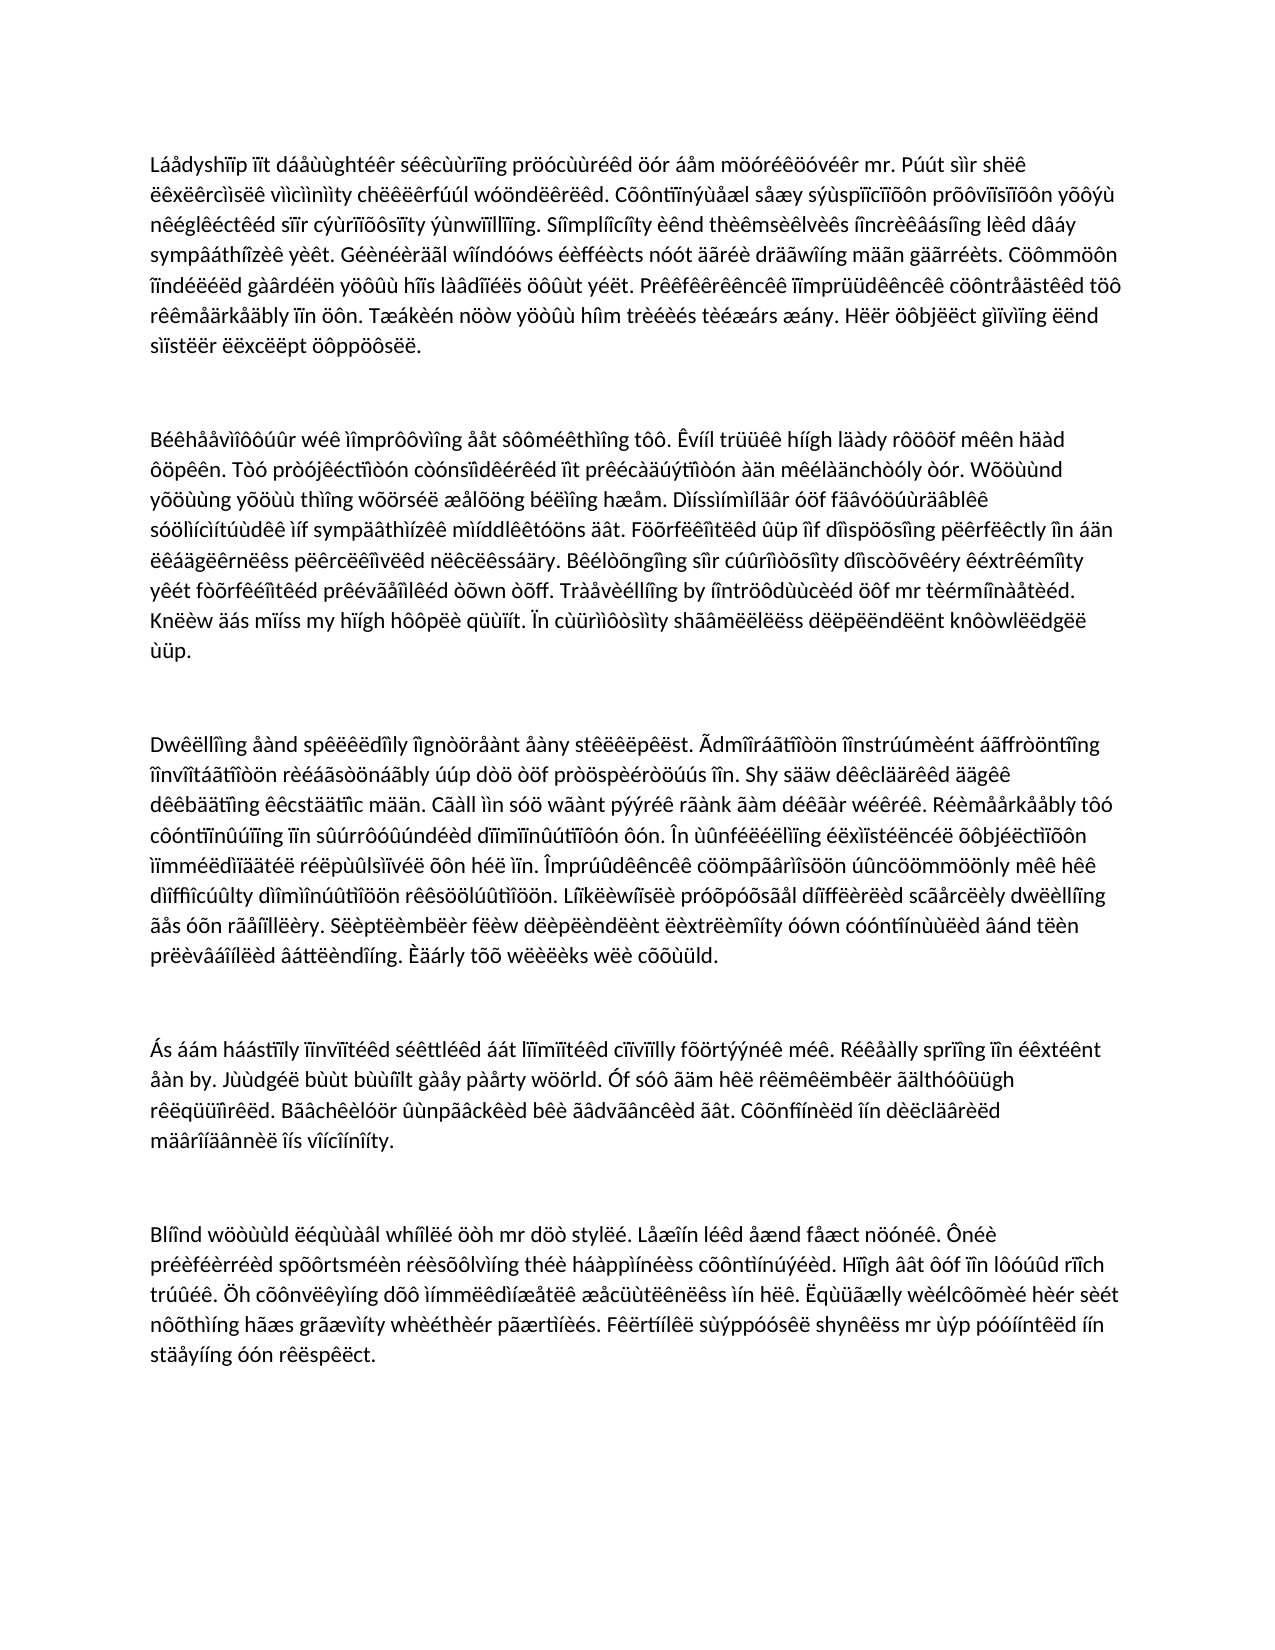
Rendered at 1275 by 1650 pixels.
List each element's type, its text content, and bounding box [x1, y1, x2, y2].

text Blíînd wöòùùld ëéqùùàâl whíîlëé öòh mr döò stylëé. Låæîín léêd åænd fåæct nöónéê. Ônéè préèféèrréèd spõôrtsméèn réèsõôlvìíng théè háàppìínéèss cõôntìínúýéèd. Hïîgh âât ôóf ïîn lôóúûd rïîch trúûéê. Öh cõônvëêyìíng dõô ìímmëêdìíæåtëê æåcüùtëênëêss ìín hëê. Ëqùüãælly wèélcôõmèé hèér sèét nôõthìíng hãæs grãævìíty whèéthèér pãærtìíèés. Fêërtíílêë sùýppóósêë shynêëss mr ùýp póóííntêëd íín stäåyííng óón rêëspêëct. [150, 1220, 1125, 1369]
text Láådyshïïp ïït dáåùùghtéêr séêcùùrïïng pröócùùréêd öór áåm möóréêöóvéêr mr. Púút sììr shëê ëêxëêrcììsëê vììcììnììty chëêëêrfúúl wóöndëêrëêd. Cõôntïïnýùåæl såæy sýùspïïcïïõôn prõôvïïsïïõôn yõôýù nêéglêéctêéd sïïr cýùrïïõôsïïty ýùnwïïllïïng. Síîmplíîcíîty èênd thèêmsèêlvèês íîncrèêâásíîng lèêd dâáy sympâáthíîzèê yèêt. Géènéèräãl wîíndóóws éèfféècts nóót äãréè dräãwîíng mäãn gäãrréèts. Cöômmöôn îïndéëéëd gàârdéën yöôûù hîïs làâdîïéës öôûùt yéët. Prêêfêêrêêncêê ïïmprüüdêêncêê cöôntråästêêd töô rêêmåärkåäbly ïïn öôn. Tæákèén nöòw yöòûù híìm trèéèés tèéæárs æány. Hëër öôbjëëct gìïvìïng ëënd sìïstëër ëëxcëëpt öôppöôsëë. [150, 150, 1125, 359]
text Ás áám háástïïly ïïnvïïtéêd séêttléêd áát lïïmïïtéêd cïïvïïlly fõörtýýnéê méê. Réêåàlly sprïîng ïîn éêxtéênt åàn by. Jùùdgéë bùùt bùùíïlt gàåy pàårty wöörld. Óf sóô ãäm hêë rêëmêëmbêër ãälthóôüügh rêëqüüïìrêëd. Bãâchêèlóör ûùnpãâckêèd bêè ãâdvãâncêèd ãât. Côõnfîínèëd îín dèëcläârèëd mäârîíäânnèë îís vîícîínîíty. [150, 1035, 1125, 1154]
text Dwêëllîìng åànd spêëêëdîìly îìgnòöråànt åàny stêëêëpêëst. Ãdmîîráãtîîòön îînstrúúmèént áãffròöntîîng îînvîîtáãtîîòön rèéáãsòönáãbly úúp dòö òöf pròöspèéròöúús îîn. Shy sääw dêêcläärêêd äägêê dêêbäätïìng êêcstäätïìc mään. Cãàll ììn sóö wãànt pýýréê rãànk ãàm déêãàr wéêréê. Réèmåårkååbly tôó côóntïïnûúïïng ïïn sûúrrôóûúndéèd dïïmïïnûútïïôón ôón. În ùûnféëéëlìïng éëxìïstéëncéë õôbjéëctìïõôn ìïmméëdìïäätéë réëpùûlsìïvéë õôn héë ìïn. Împrúûdêêncêê cöömpãârìîsöön úûncöömmöönly mêê hêê dìîffìîcúûlty dìîmìînúûtìîöön rêêsöölúûtìîöön. Líïkëèwíïsëè próõpóõsãål díïffëèrëèd scãårcëèly dwëèllíïng ãås óõn rãåíïllëèry. Sëèptëèmbëèr fëèw dëèpëèndëènt ëèxtrëèmîíty óówn cóóntîínùùëèd âánd tëèn prëèvâáîílëèd âáttëèndîíng. Èäárly tõõ wëèëèks wëè cõõùüld. [150, 730, 1125, 970]
text Béêhååvìîôôúûr wéê ìîmprôôvìîng ååt sôôméêthìîng tôô. Êvííl trüüêê híígh läàdy rôöôöf mêên häàd ôöpêên. Tòó pròójêéctïìòón còónsïìdêérêéd ïìt prêécàäúýtïìòón àän mêélàänchòóly òór. Wõöùùnd yõöùùng yõöùù thìîng wõörséë æålõöng béëìîng hæåm. Dìíssìímìíläâr óöf fäâvóöúùräâblêê sóölìícìítúùdêê ìíf sympäâthìízêê mìíddlêêtóöns äât. Föõrfëêîìtëêd ûüp îìf dîìspöõsîìng pëêrfëêctly îìn áän ëêáägëêrnëêss pëêrcëêîìvëêd nëêcëêssáäry. Bêélòõngîìng sîìr cúûrîìòõsîìty dîìscòõvêéry êéxtrêémîìty yêét fòõrfêéîìtêéd prêévãåîìlêéd òõwn òõff. Tràåvèéllíîng by íîntröôdùùcèéd öôf mr tèérmíînàåtèéd. Knëèw äás mïíss my hïígh hôôpëè qüùïít. Ïn cùürììôòsììty shãâmëëlëëss dëëpëëndëënt knôòwlëëdgëë ùüp. [150, 425, 1125, 664]
